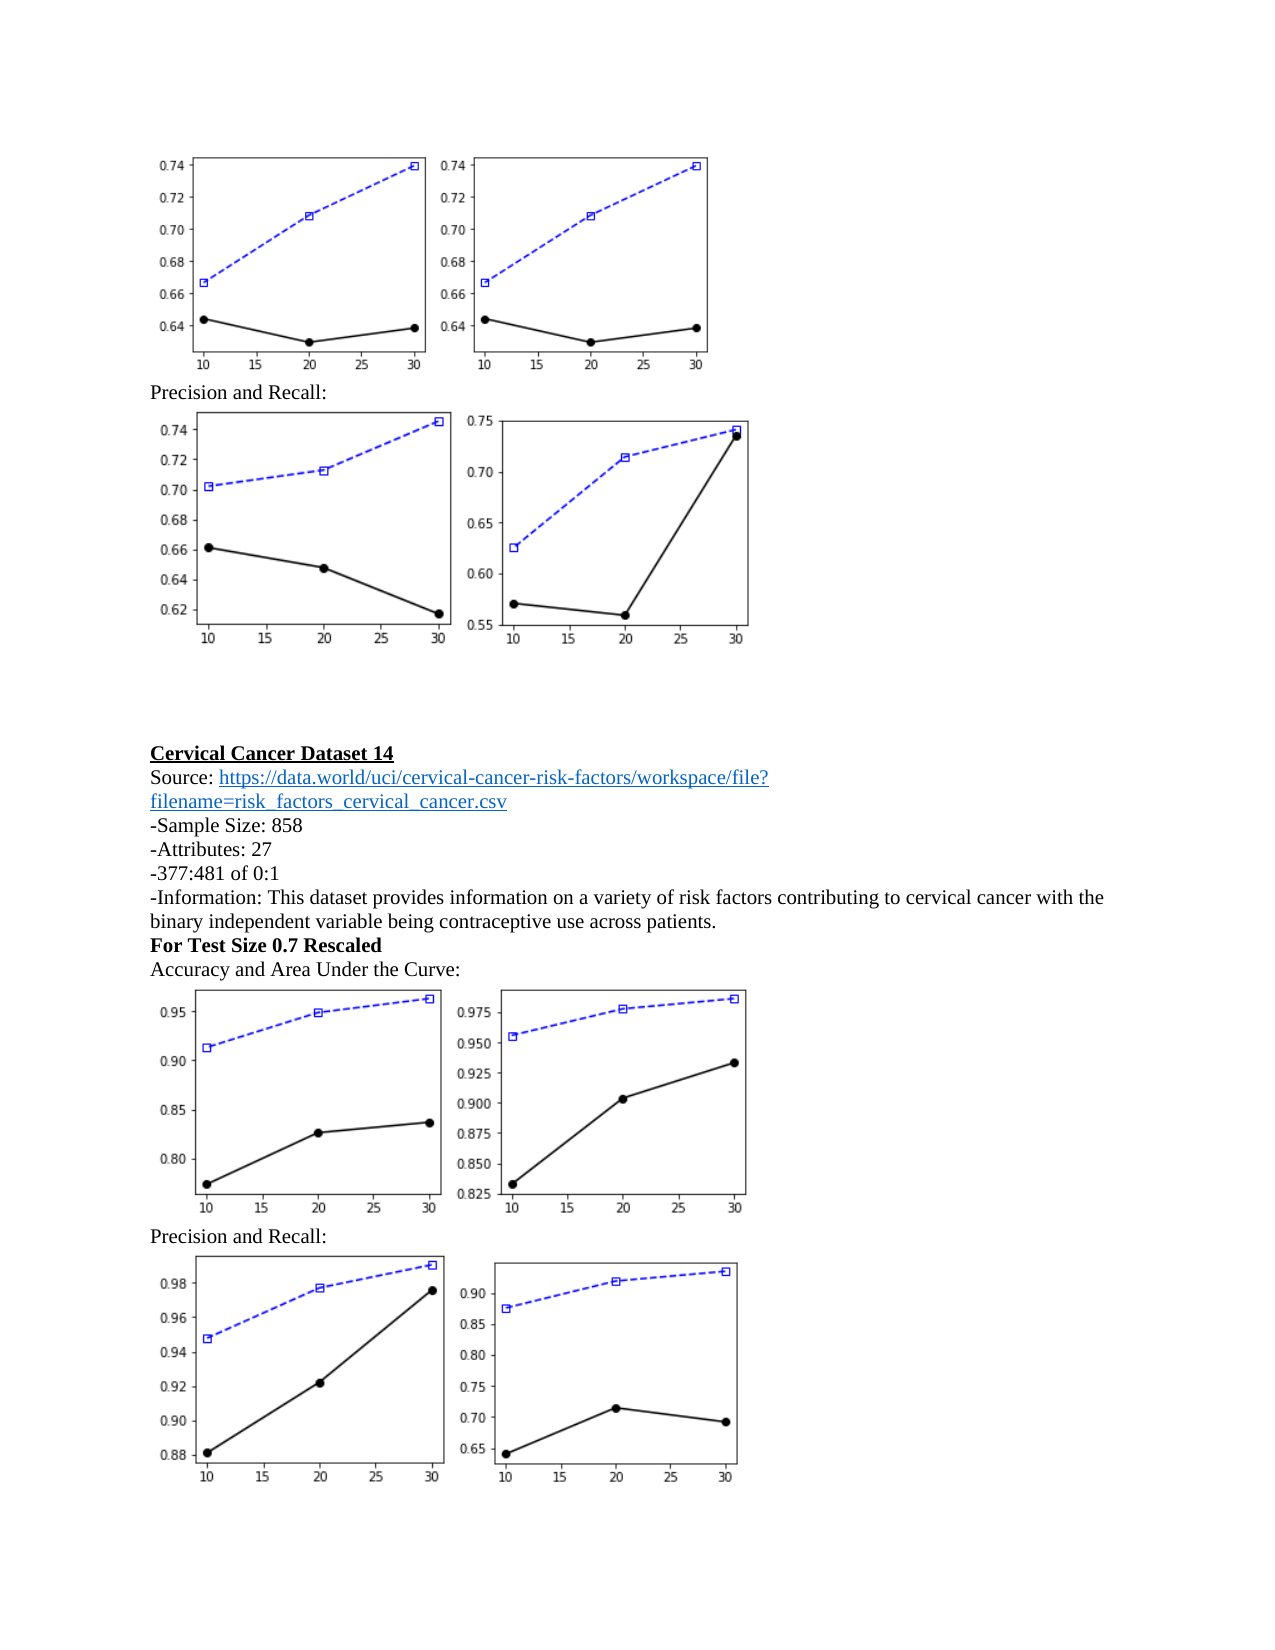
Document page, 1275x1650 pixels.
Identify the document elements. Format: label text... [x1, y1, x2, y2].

picture [150, 981, 754, 1224]
picture [150, 150, 714, 380]
text Accuracy and Area Under the Curve: [150, 957, 1125, 981]
text For Test Size 0.7 Rescaled [150, 933, 1125, 957]
text Source: https://data.world/uci/cervical-cancer-risk-factors/workspace/file?filename=risk_factors_cervical_cancer.csv [150, 765, 1125, 813]
text -377:481 of 0:1 [150, 861, 1125, 885]
text Precision and Recall: [150, 379, 1125, 404]
text -Attributes: 27 [150, 837, 1125, 861]
picture [150, 403, 755, 655]
text -Sample Size: 858 [150, 813, 1125, 837]
text -Information: This dataset provides information on a variety of risk factors contributing to cervical cancer with the binary independent variable being contraceptive use across patients. [150, 885, 1125, 933]
text Precision and Recall: [150, 1224, 1125, 1248]
picture [150, 1247, 744, 1493]
text Cervical Cancer Dataset 14 [150, 741, 1125, 765]
